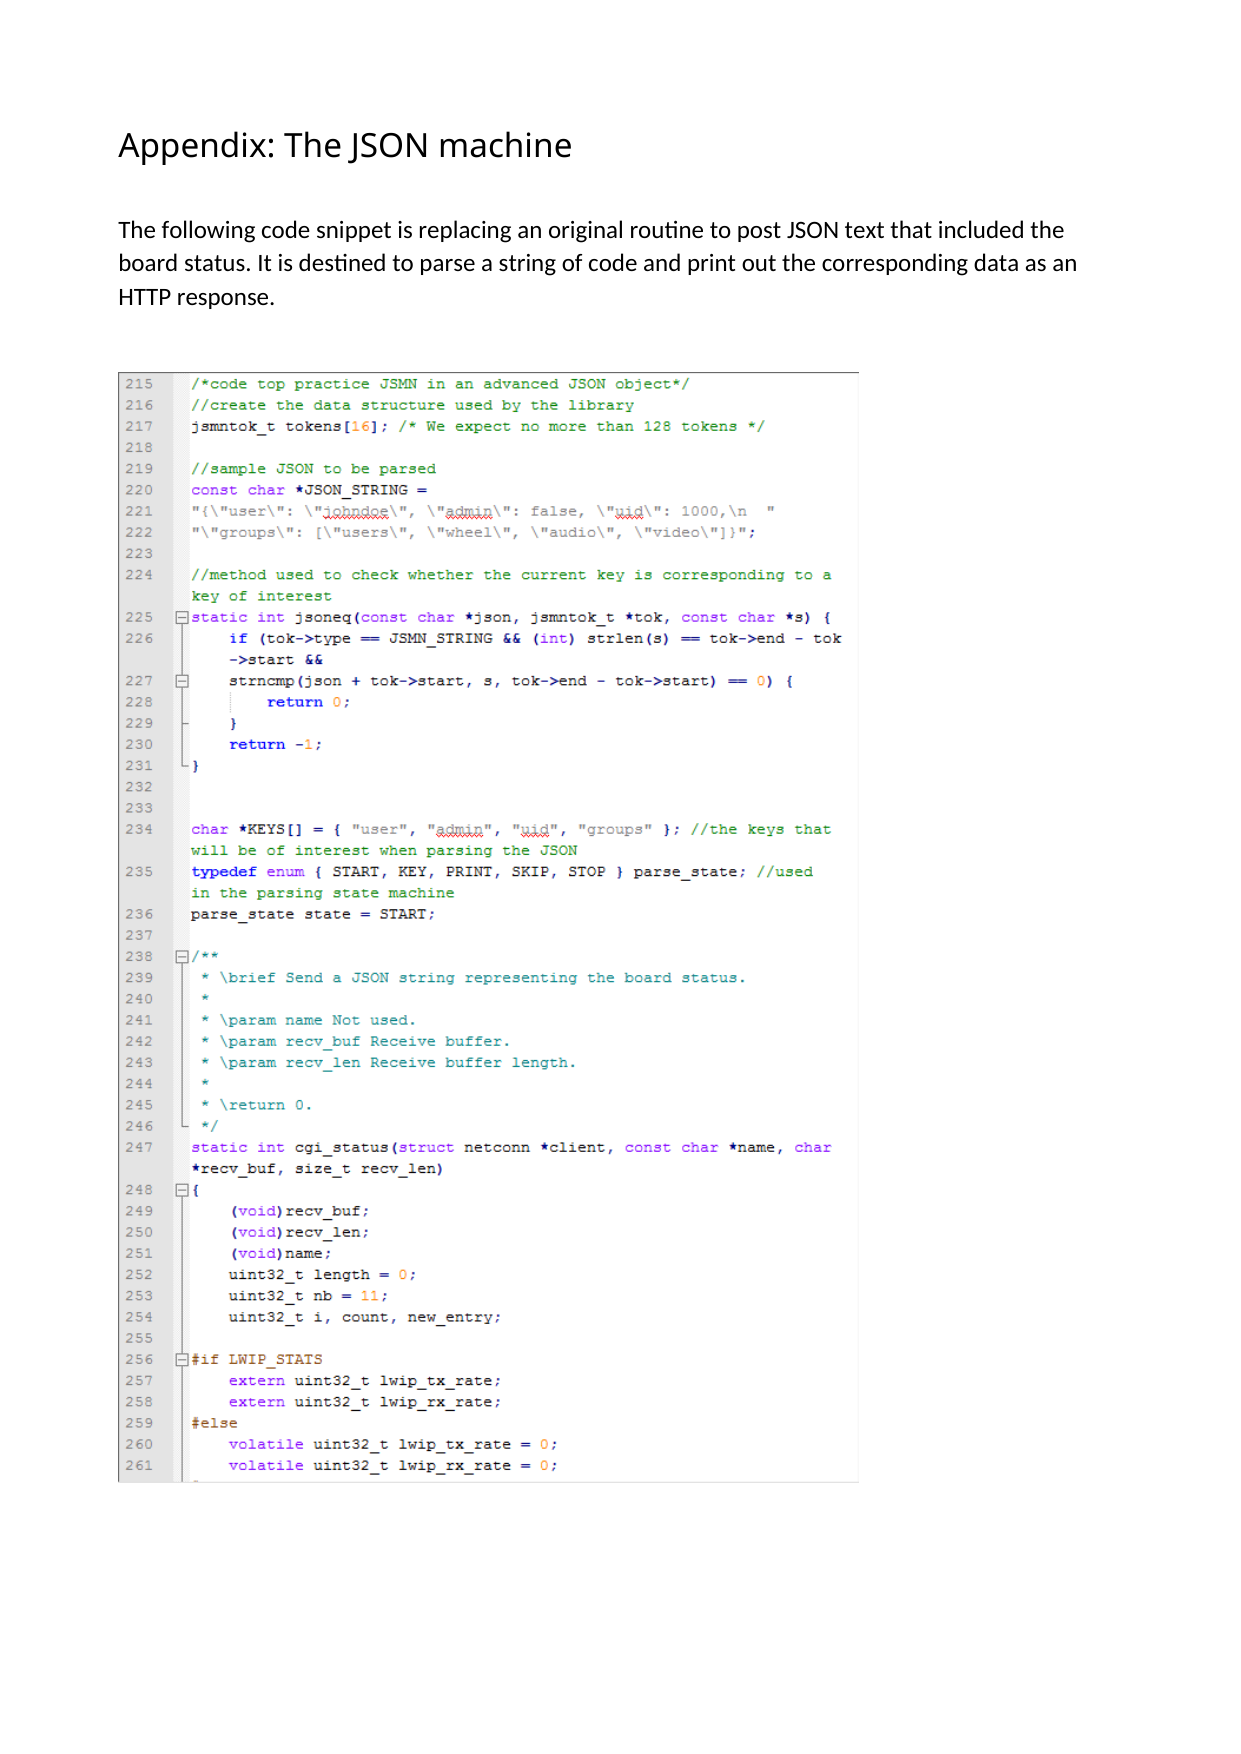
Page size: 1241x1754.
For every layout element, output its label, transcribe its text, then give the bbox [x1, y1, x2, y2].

picture [118, 372, 859, 1483]
subtitle Appendix: The JSON machine [118, 122, 1122, 168]
text The following code snippet is replacing an original routine to post JSON text that included the board status. It is destined to parse a string of code and print out the corresponding data as an HTTP response. [118, 214, 1122, 311]
